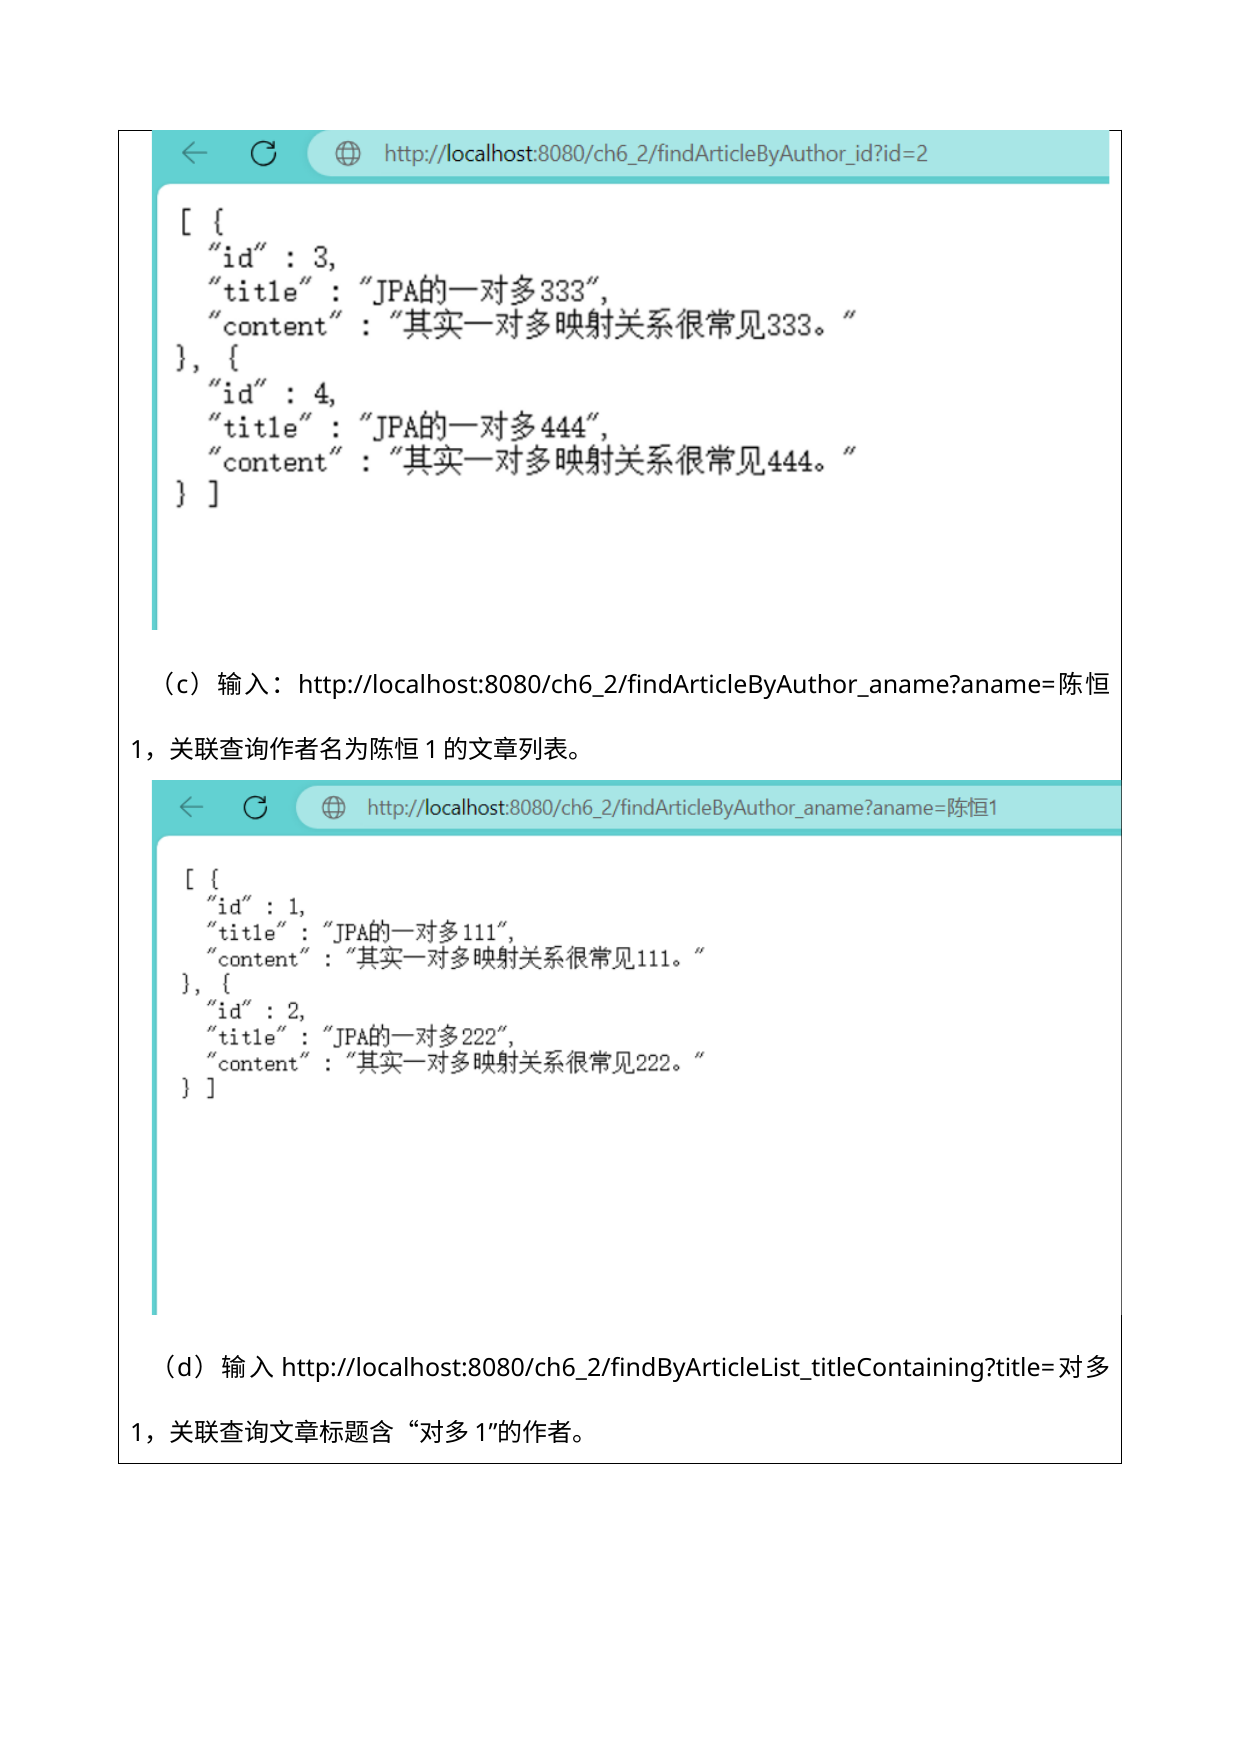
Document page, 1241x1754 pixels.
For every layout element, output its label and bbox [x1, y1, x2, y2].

table_cell [119, 131, 1121, 1463]
picture [151, 130, 1110, 630]
picture [151, 780, 1122, 1315]
